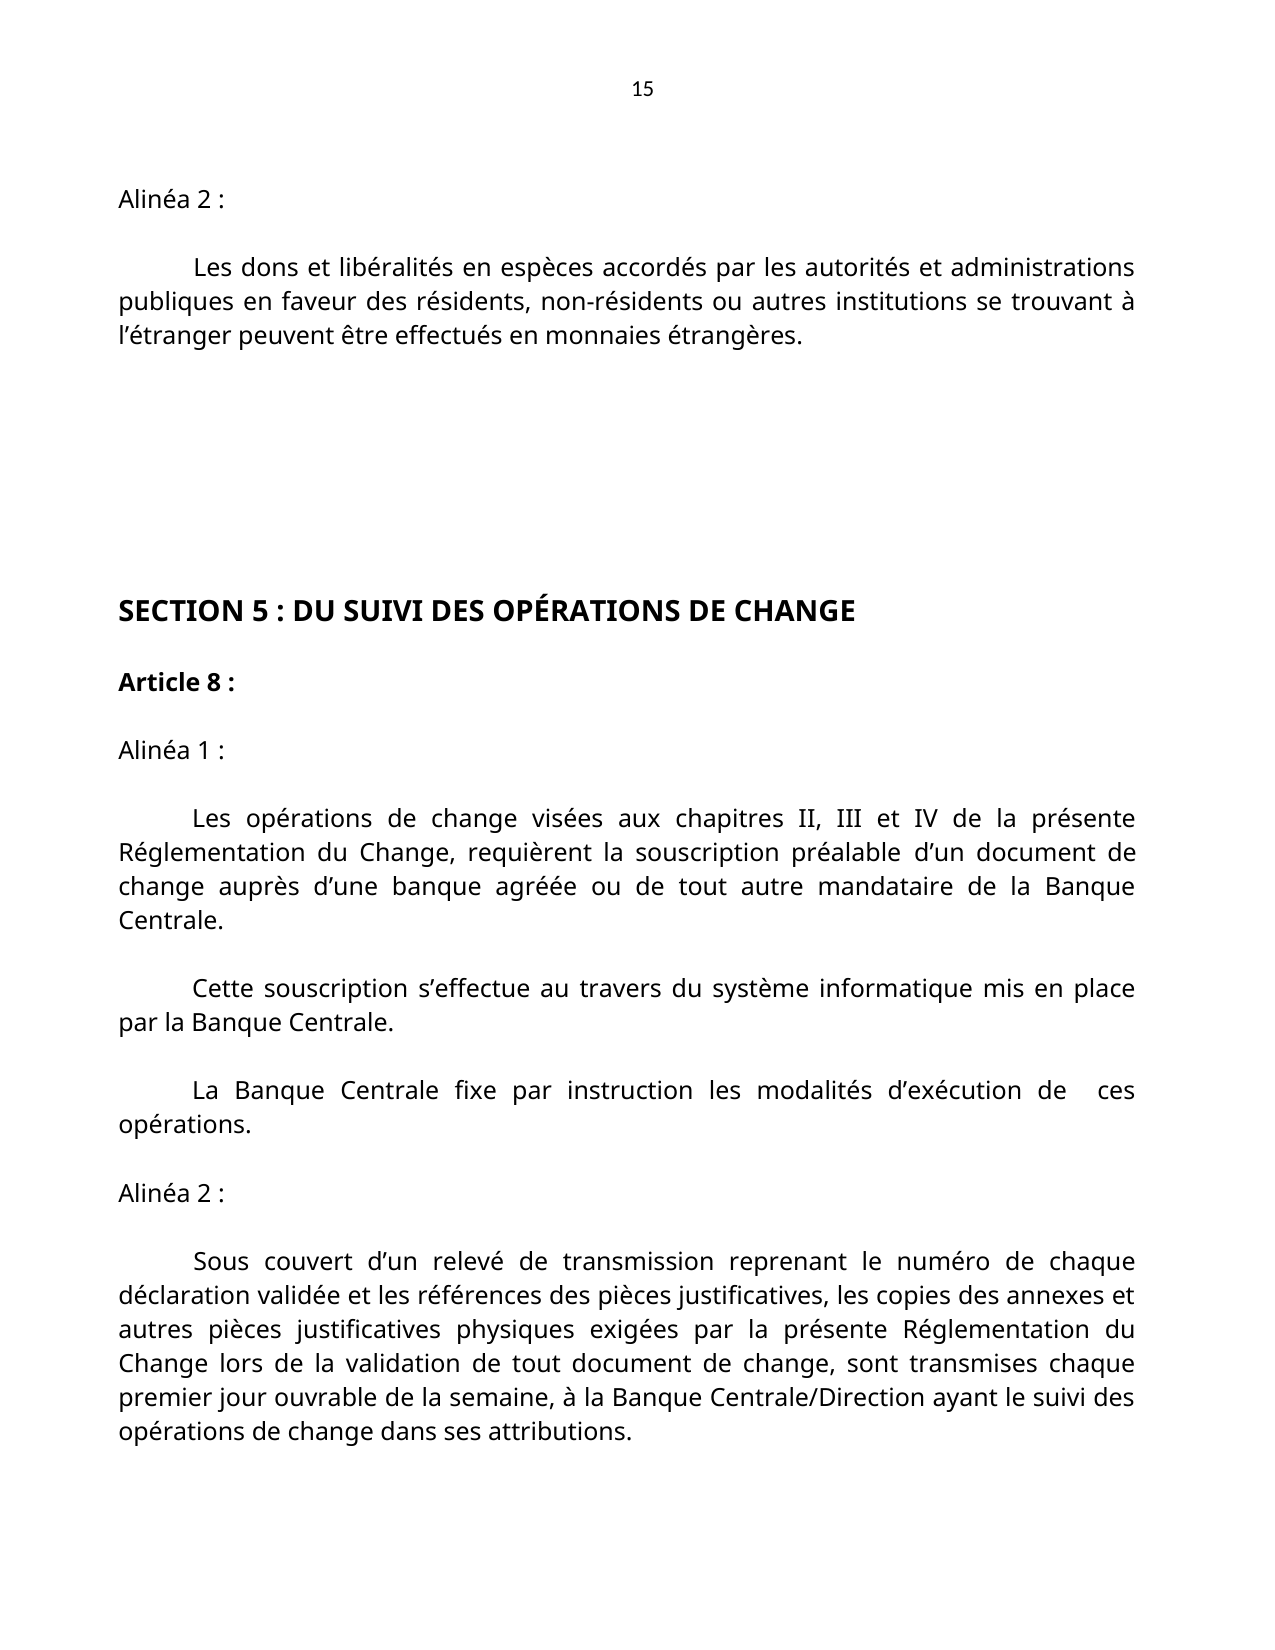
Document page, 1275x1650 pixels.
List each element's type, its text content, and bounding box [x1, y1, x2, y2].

text La Banque Centrale fixe par instruction les modalités d’exécution de ces opérations. [118, 1073, 1137, 1141]
text Article 8 : [118, 664, 1137, 698]
subtitle SECTION 5 : DU SUIVI DES OPÉRATIONS DE CHANGE [118, 591, 1137, 630]
text Les dons et libéralités en espèces accordés par les autorités et administrations publiques en faveur des résidents, non-résidents ou autres institutions se trouvant à l’étranger peuvent être effectués en monnaies étrangères. [118, 250, 1137, 352]
text Alinéa 2 : [118, 1175, 1137, 1209]
text Alinéa 1 : [118, 732, 1137, 766]
text Alinéa 2 : [118, 182, 1137, 216]
text Sous couvert d’un relevé de transmission reprenant le numéro de chaque déclaration validée et les références des pièces justificatives, les copies des annexes et autres pièces justificatives physiques exigées par la présente Réglementation du Change lors de la validation de tout document de change, sont transmises chaque premier jour ouvrable de la semaine, à la Banque Centrale/Direction ayant le suivi des opérations de change dans ses attributions. [118, 1243, 1137, 1448]
text Les opérations de change visées aux chapitres II, III et IV de la présente Réglementation du Change, requièrent la souscription préalable d’un document de change auprès d’une banque agréée ou de tout autre mandataire de la Banque Centrale. [118, 801, 1137, 937]
text Cette souscription s’effectue au travers du système informatique mis en place par la Banque Centrale. [118, 971, 1137, 1039]
